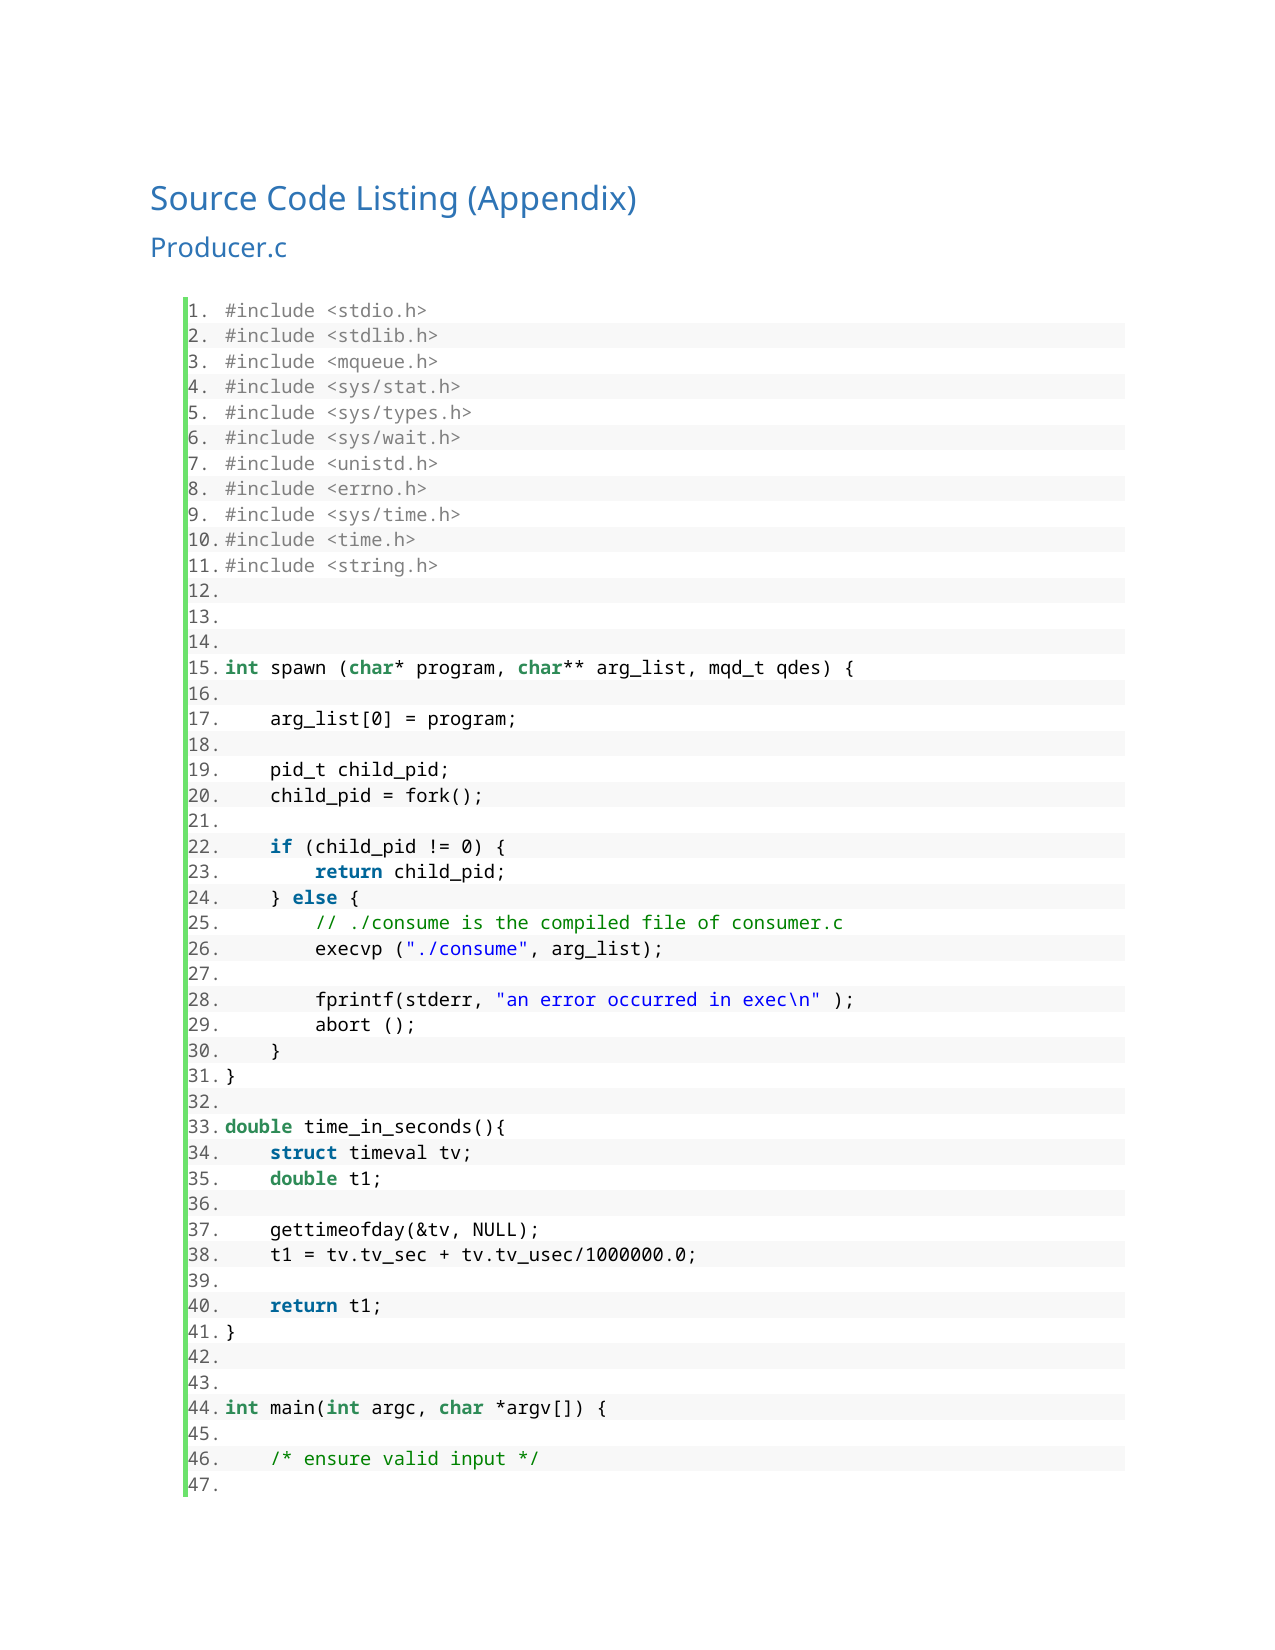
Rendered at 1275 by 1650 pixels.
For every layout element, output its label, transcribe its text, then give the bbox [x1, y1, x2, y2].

list child_pid = fork(); [188, 782, 1125, 807]
list struct timeval tv; [188, 1139, 1125, 1165]
list execvp ("./consume", arg_list); [188, 935, 1125, 961]
list double t1; [188, 1165, 1125, 1190]
list #include <sys/wait.h> [188, 425, 1125, 450]
list fprintf(stderr, "an error occurred in exec\n" ); [188, 986, 1125, 1012]
list #include <stdlib.h> [188, 323, 1125, 348]
list #include <sys/stat.h> [188, 374, 1125, 399]
list int spawn (char* program, char** arg_list, mqd_t qdes) { [188, 654, 1125, 680]
list // ./consume is the compiled file of consumer.c [188, 909, 1125, 935]
list #include <unistd.h> [188, 450, 1125, 476]
subtitle Source Code Listing (Appendix) [150, 175, 1125, 220]
list #include <time.h> [188, 527, 1125, 552]
list } [188, 1318, 1125, 1343]
list arg_list[0] = program; [188, 705, 1125, 731]
list #include <string.h> [188, 552, 1125, 578]
list double time_in_seconds(){ [188, 1114, 1125, 1139]
list #include <stdio.h> [188, 297, 1125, 323]
list abort (); [188, 1012, 1125, 1037]
list gettimeofday(&tv, NULL); [188, 1216, 1125, 1241]
list int main(int argc, char *argv[]) { [188, 1394, 1125, 1420]
list t1 = tv.tv_sec + tv.tv_usec/1000000.0; [188, 1241, 1125, 1267]
list /* ensure valid input */ [188, 1446, 1125, 1471]
list pid_t child_pid; [188, 756, 1125, 782]
subtitle Producer.c [150, 228, 1125, 265]
list #include <mqueue.h> [188, 348, 1125, 374]
list #include <errno.h> [188, 476, 1125, 501]
list if (child_pid != 0) { [188, 833, 1125, 858]
list return t1; [188, 1292, 1125, 1318]
list #include <sys/types.h> [188, 399, 1125, 425]
list return child_pid; [188, 858, 1125, 884]
list #include <sys/time.h> [188, 501, 1125, 527]
list } [188, 1037, 1125, 1063]
list } [188, 1063, 1125, 1088]
list } else { [188, 884, 1125, 909]
